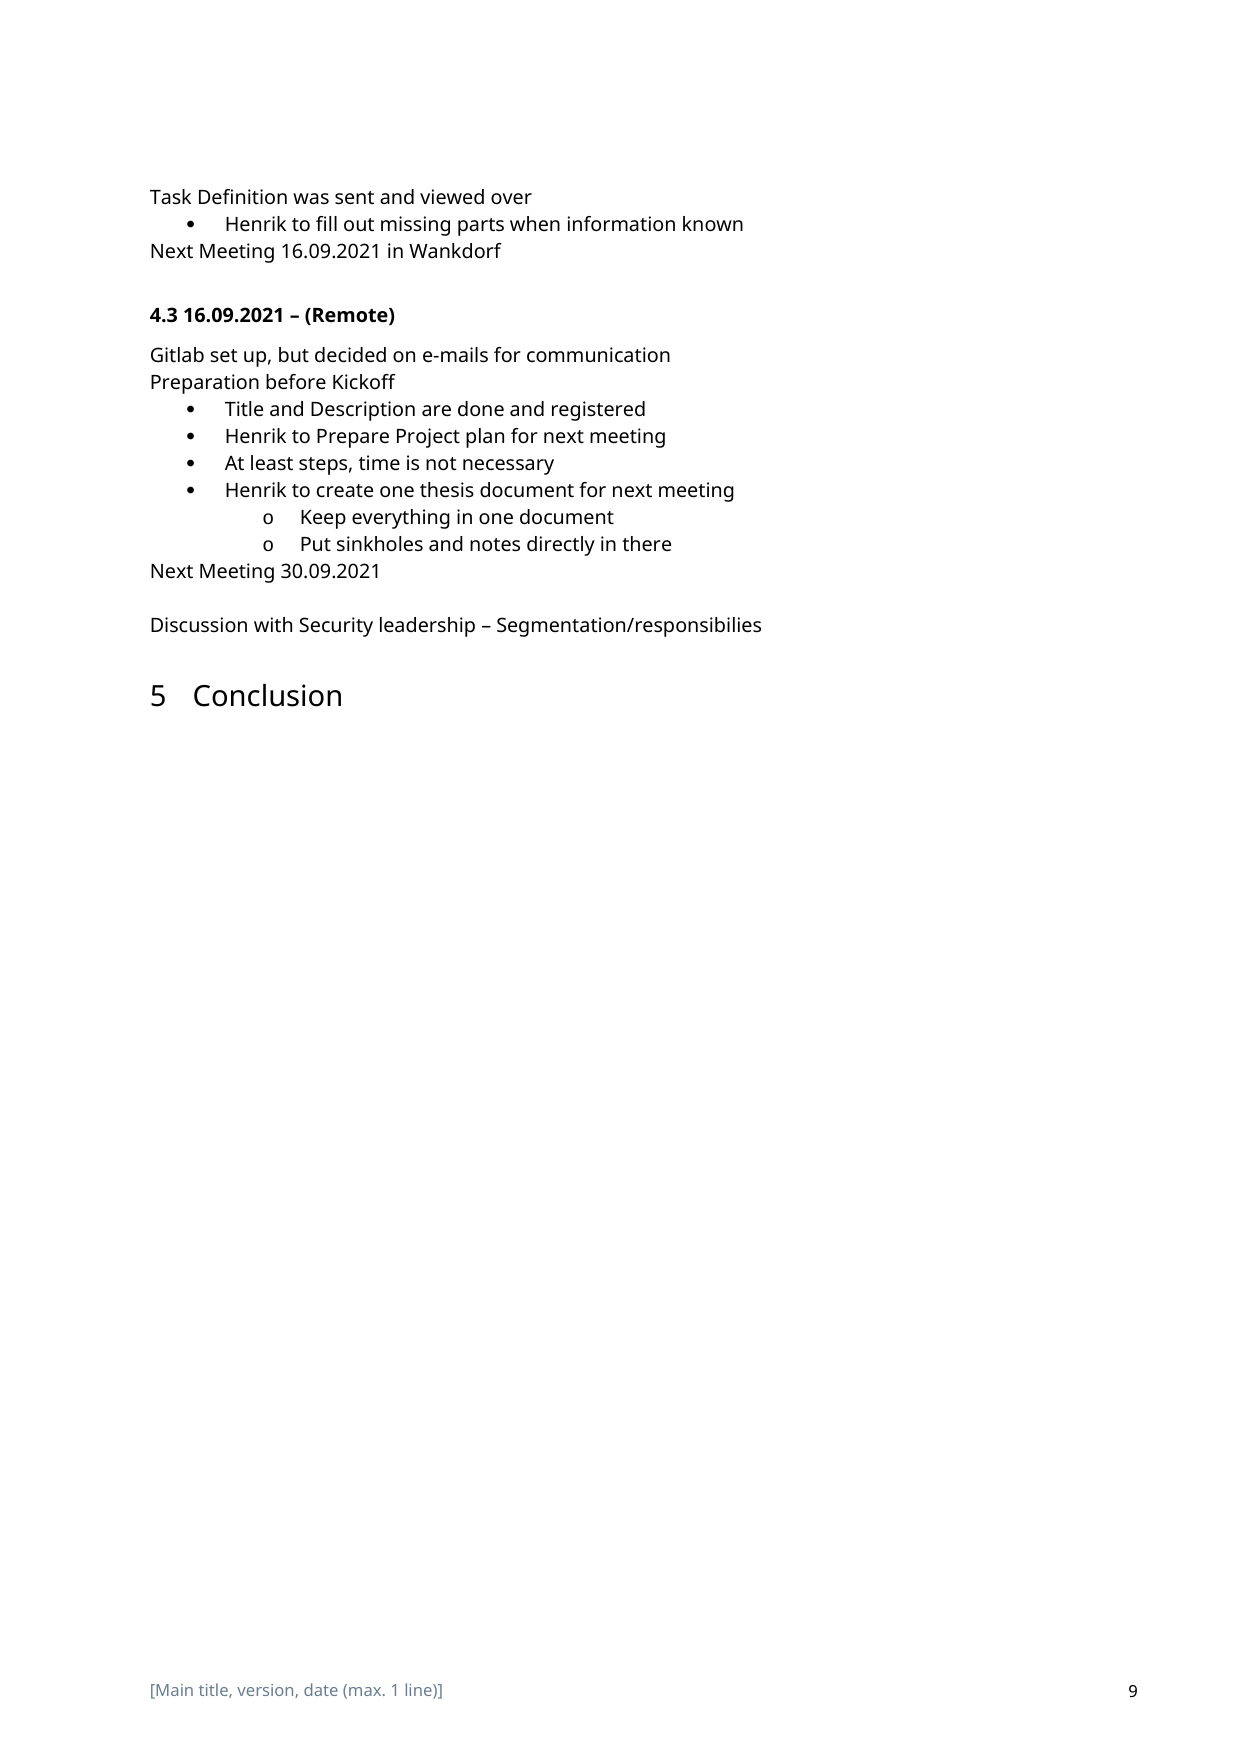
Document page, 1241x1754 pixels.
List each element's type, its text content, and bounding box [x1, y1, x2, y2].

list Title and Description are done and registered [187, 395, 1136, 422]
list Keep everything in one document [262, 503, 1136, 530]
list At least steps, time is not necessary [187, 449, 1136, 476]
list Put sinkholes and notes directly in there [262, 530, 1136, 557]
list Henrik to fill out missing parts when information known [187, 210, 1136, 237]
list Henrik to create one thesis document for next meeting [187, 476, 1136, 503]
subtitle Conclusion [149, 676, 1136, 715]
text Next Meeting 30.09.2021 [149, 557, 1136, 584]
text Discussion with Security leadership – Segmentation/responsibilies [149, 611, 1136, 638]
text Task Definition was sent and viewed over [149, 183, 1136, 210]
text Next Meeting 16.09.2021 in Wankdorf [149, 237, 1136, 264]
subtitle 16.09.2021 – (Remote) [149, 302, 1136, 328]
list Henrik to Prepare Project plan for next meeting [187, 422, 1136, 449]
text Gitlab set up, but decided on e-mails for communication [149, 341, 1136, 368]
text Preparation before Kickoff [149, 368, 1136, 395]
